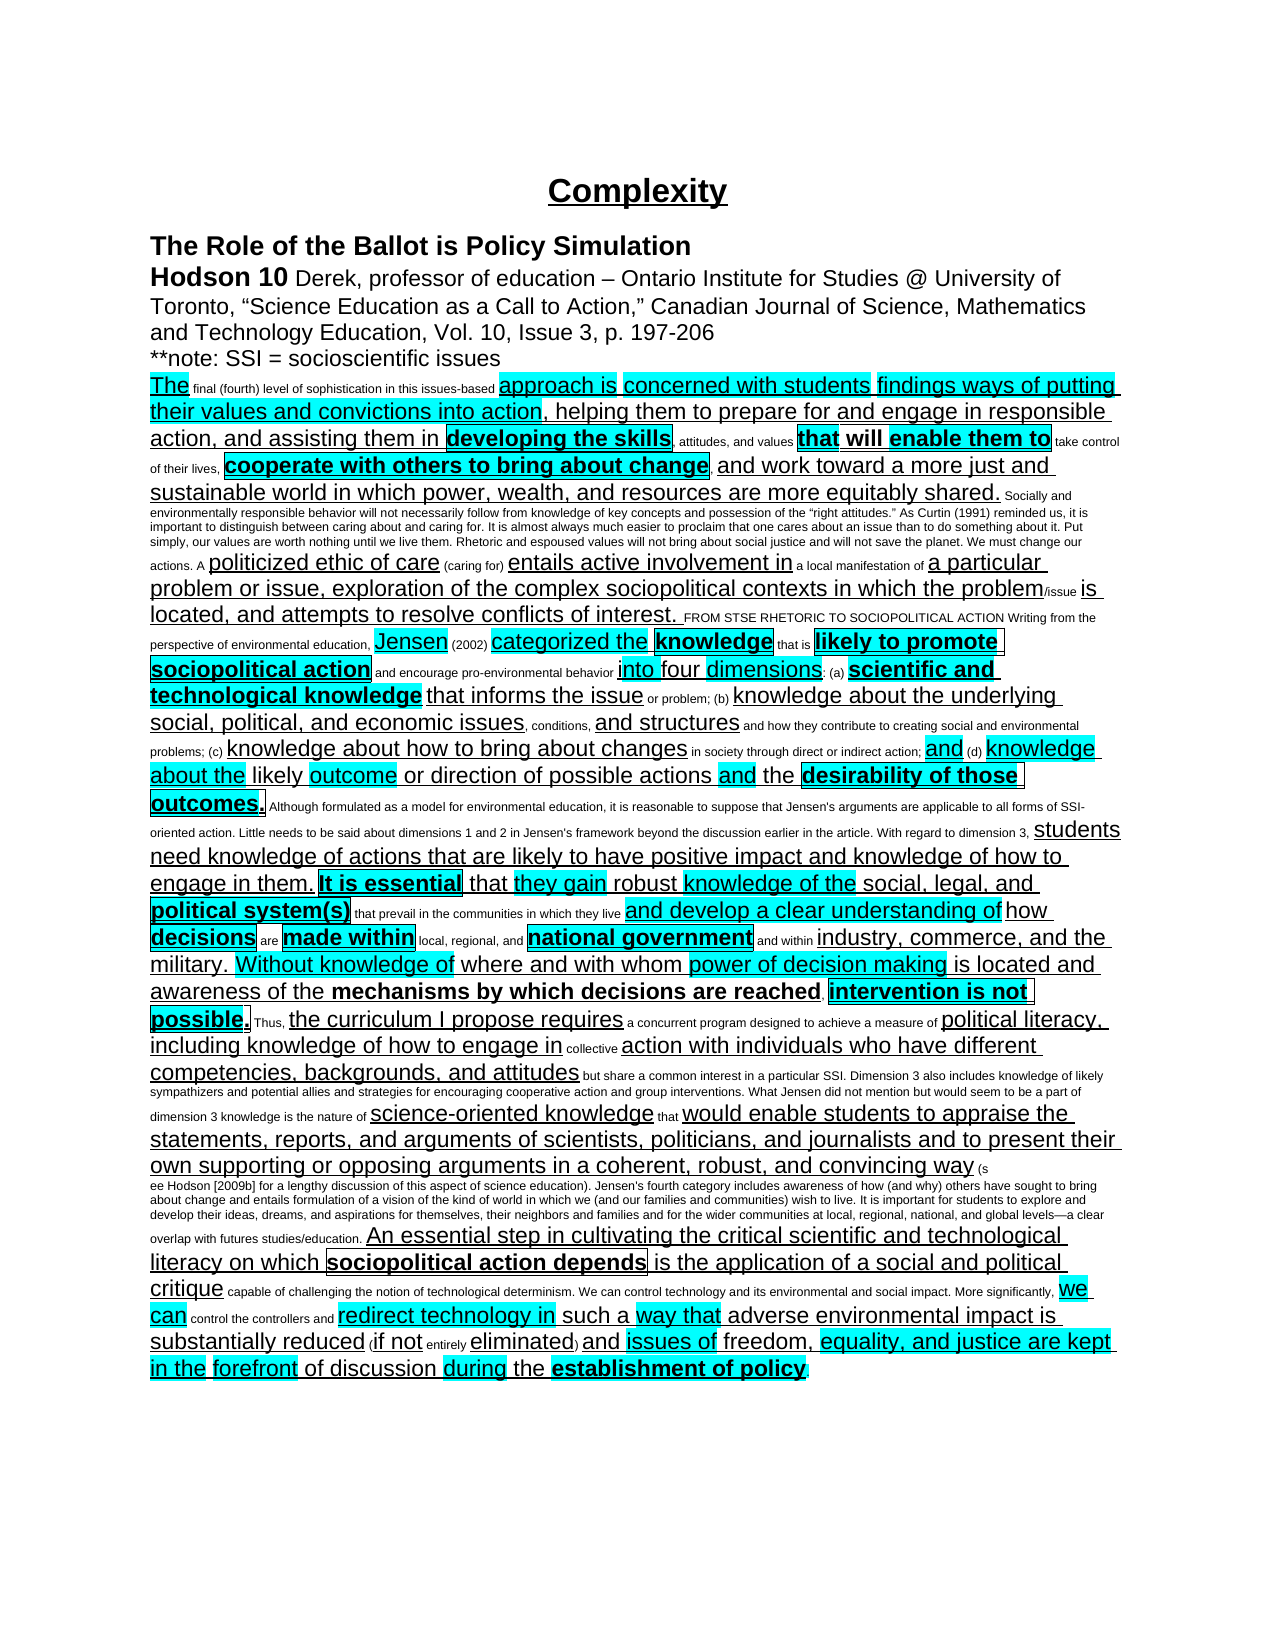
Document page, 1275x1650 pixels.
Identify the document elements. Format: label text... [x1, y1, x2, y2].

text The final (fourth) level of sophistication in this issues-based approach is concerned with students findings ways of putting their values and convictions into action, helping them to prepare for and engage in responsible action, and assisting them in developing the skills, attitudes, and values that will enable them to take control of their lives, cooperate with others to bring about change, and work toward a more just and sustainable world in which power, wealth, and resources are more equitably shared. Socially and environmentally responsible behavior will not necessarily follow from knowledge of key concepts and possession of the “right attitudes.” As Curtin (1991) reminded us, it is important to distinguish between caring about and caring for. It is almost always much easier to proclaim that one cares about an issue than to do something about it. Put simply, our values are worth nothing until we live them. Rhetoric and espoused values will not bring about social justice and will not save the planet. We must change our actions. A politicized ethic of care (caring for) entails active involvement in a local manifestation of a particular problem or issue, exploration of the complex sociopolitical contexts in which the problem/issue is located, and attempts to resolve conflicts of interest. FROM STSE RHETORIC TO SOCIOPOLITICAL ACTION Writing from the perspective of environmental education, Jensen (2002) categorized the knowledge that is likely to promote sociopolitical action and encourage pro-environmental behavior into four dimensions: (a) scientific and technological knowledge that informs the issue or problem; (b) knowledge about the underlying social, political, and economic issues, conditions, and structures and how they contribute to creating social and environmental problems; (c) knowledge about how to bring about changes in society through direct or indirect action; and (d) knowledge about the likely outcome or direction of possible actions and the desirability of those outcomes. Although formulated as a model for environmental education, it is reasonable to suppose that Jensen's arguments are applicable to all forms of SSI-oriented action. Little needs to be said about dimensions 1 and 2 in Jensen's framework beyond the discussion earlier in the article. With regard to dimension 3, students need knowledge of actions that are likely to have positive impact and knowledge of how to engage in them. It is essential that they gain robust knowledge of the social, legal, and political system(s) that prevail in the communities in which they live and develop a clear understanding of how decisions are made within local, regional, and national government and within industry, commerce, and the military. Without knowledge of where and with whom power of decision making is located and awareness of the mechanisms by which decisions are reached, intervention is not possible. Thus, the curriculum I propose requires a concurrent program designed to achieve a measure of political literacy, including knowledge of how to engage in collective action with individuals who have different competencies, backgrounds, and attitudes but share a common interest in a particular SSI. Dimension 3 also includes knowledge of likely sympathizers and potential allies and strategies for encouraging cooperative action and group interventions. What Jensen did not mention but would seem to be a part of dimension 3 knowledge is the nature of science-oriented knowledge that would enable students to appraise the statements, reports, and arguments of scientists, politicians, and journalists and to present their own supporting or opposing arguments in a coherent, robust, and convincing way (s [150, 372, 1125, 1178]
text Hodson 10 Derek, professor of education – Ontario Institute for Studies @ University of Toronto, “Science Education as a Call to Action,” Canadian Journal of Science, Mathematics and Technology Education, Vol. 10, Issue 3, p. 197-206 [150, 261, 1125, 345]
subtitle Complexity [150, 171, 1125, 209]
subtitle The Role of the Ballot is Policy Simulation [150, 230, 1125, 261]
text **note: SSI = socioscientific issues [150, 345, 1125, 372]
text ee Hodson [2009b] for a lengthy discussion of this aspect of science education). Jensen's fourth category includes awareness of how (and why) others have sought to bring about change and entails formulation of a vision of the kind of world in which we (and our families and communities) wish to live. It is important for students to explore and develop their ideas, dreams, and aspirations for themselves, their neighbors and families and for the wider communities at local, regional, national, and global levels—a clear overlap with futures studies/education. An essential step in cultivating the critical scientific and technological literacy on which sociopolitical action depends is the application of a social and political critique capable of challenging the notion of technological determinism. We can control technology and its environmental and social impact. More significantly, we can control the controllers and redirect technology in such a way that adverse environmental impact is substantially reduced (if not entirely eliminated) and issues of freedom, equality, and justice are kept in the forefront of discussion during the establishment of policy. [150, 1178, 1125, 1381]
